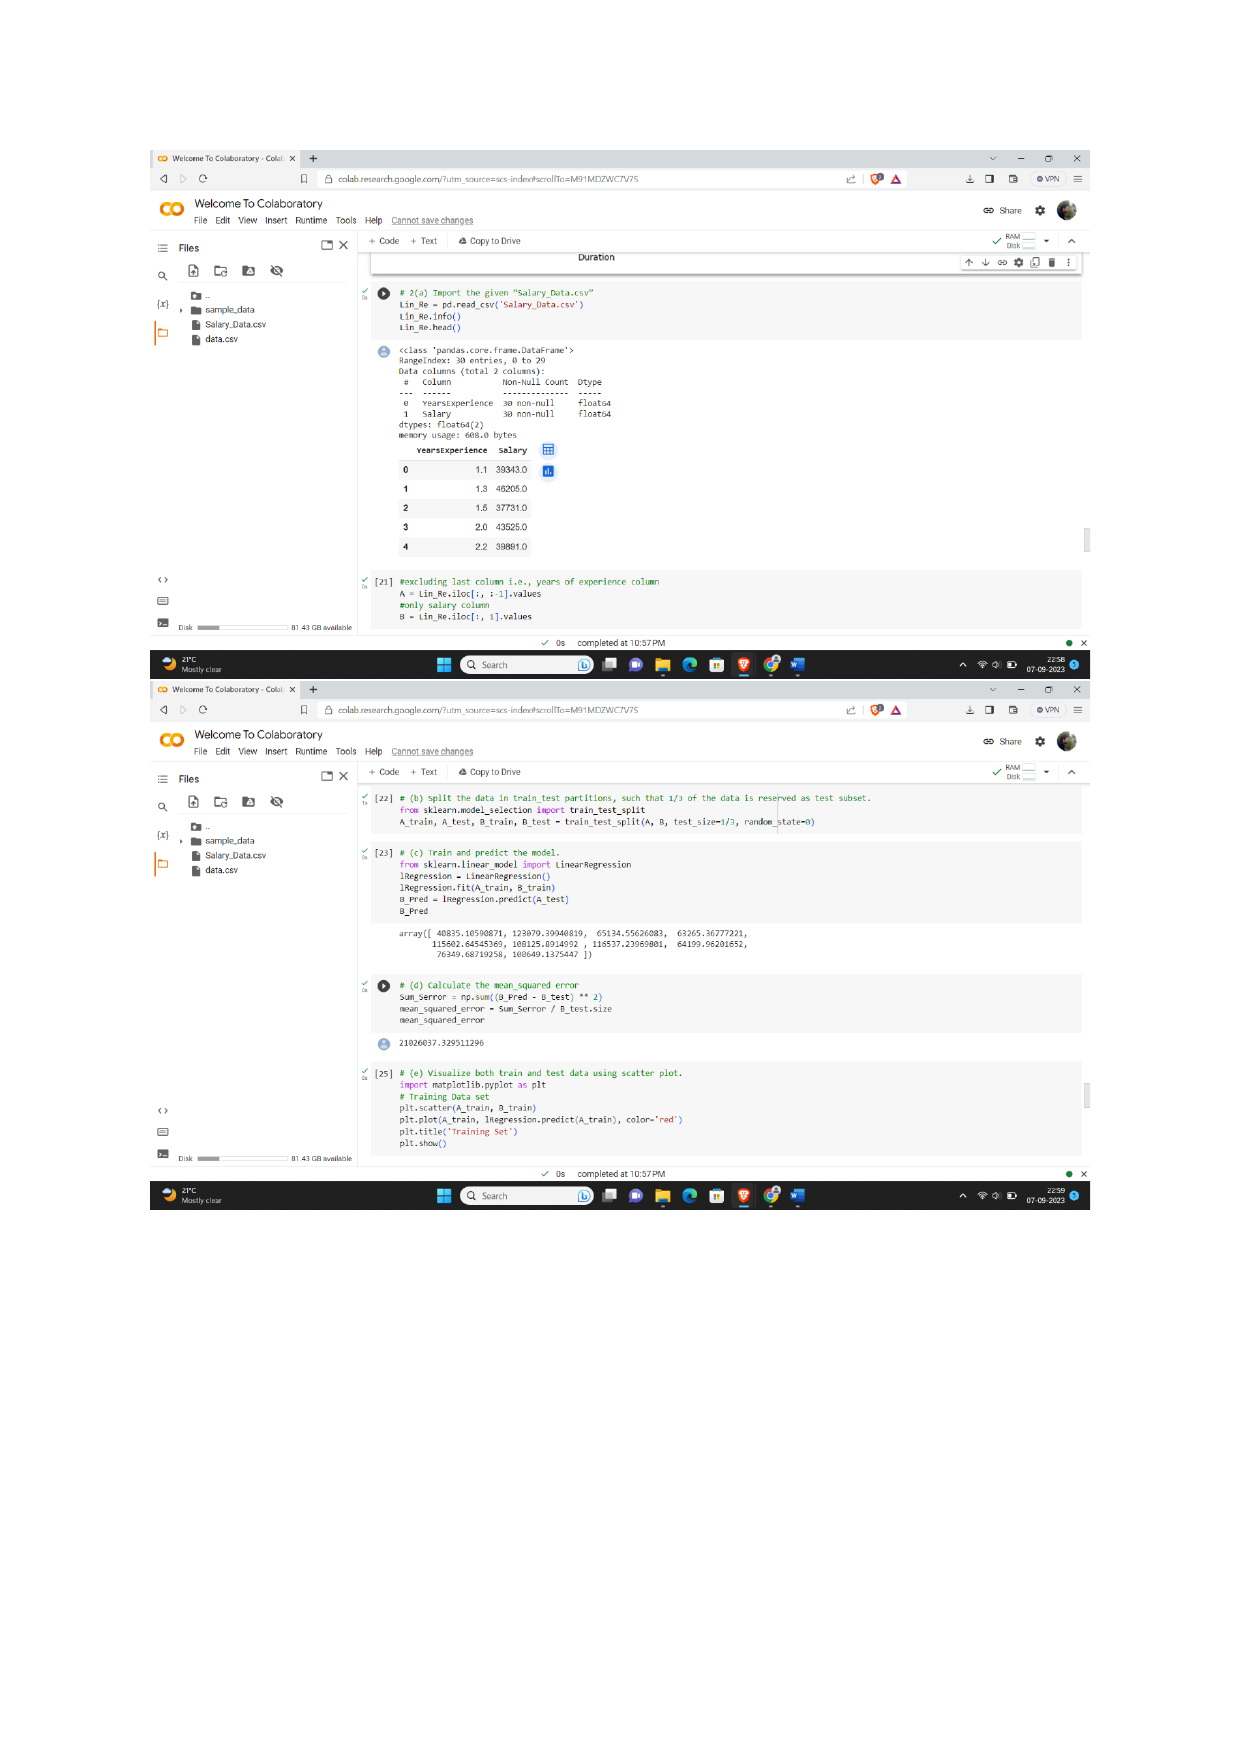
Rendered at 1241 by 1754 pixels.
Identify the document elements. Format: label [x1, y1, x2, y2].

picture [150, 681, 1091, 1210]
picture [150, 150, 1091, 679]
